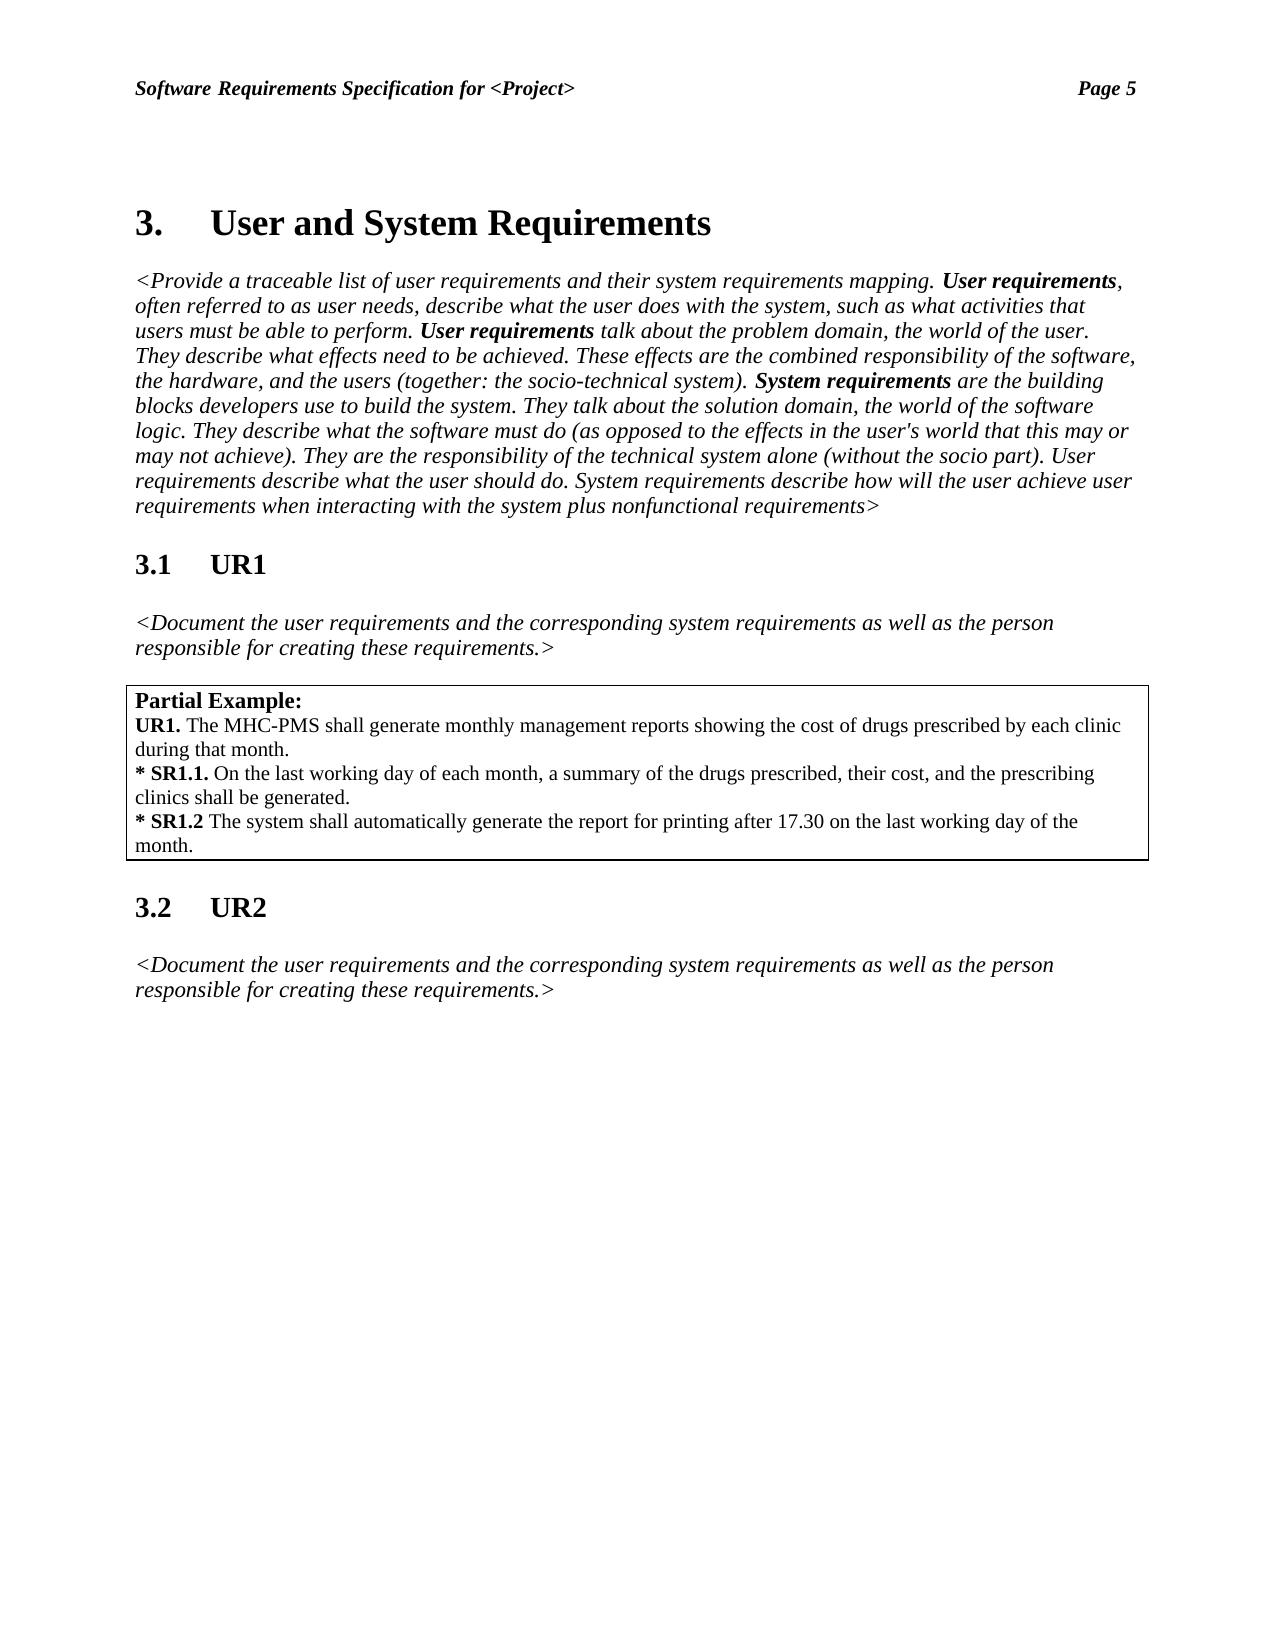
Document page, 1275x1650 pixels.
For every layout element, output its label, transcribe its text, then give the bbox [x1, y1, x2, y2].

subtitle UR2 [135, 890, 1140, 923]
text <Document the user requirements and the corresponding system requirements as well as the person responsible for creating these requirements.> [135, 610, 1140, 660]
text <Provide a traceable list of user requirements and their system requirements mapping. User requirements, often referred to as user needs, describe what the user does with the system, such as what activities that users must be able to perform. User requirements talk about the problem domain, the world of the user. They describe what effects need to be achieved. These effects are the combined responsibility of the software, the hardware, and the users (together: the socio-technical system). System requirements are the building blocks developers use to build the system. They talk about the solution domain, the world of the software logic. They describe what the software must do (as opposed to the effects in the user's world that this may or may not achieve). They are the responsibility of the technical system alone (without the socio part). User requirements describe what the user should do. System requirements describe how will the user achieve user requirements when interacting with the system plus nonfunctional requirements> [135, 268, 1140, 518]
subtitle User and System Requirements [135, 200, 1140, 243]
text * SR1.1. On the last working day of each month, a summary of the drugs prescribed, their cost, and the prescribing clinics shall be generated. [135, 761, 1140, 806]
subtitle UR1 [135, 547, 1140, 581]
text <Document the user requirements and the corresponding system requirements as well as the person responsible for creating these requirements.> [135, 952, 1140, 1002]
text * SR1.2 The system shall automatically generate the report for printing after 17.30 on the last working day of the month. [127, 806, 1148, 859]
text UR1. The MHC-PMS shall generate monthly management reports showing the cost of drugs prescribed by each clinic during that month. [135, 713, 1140, 761]
text Partial Example: [127, 686, 1148, 713]
